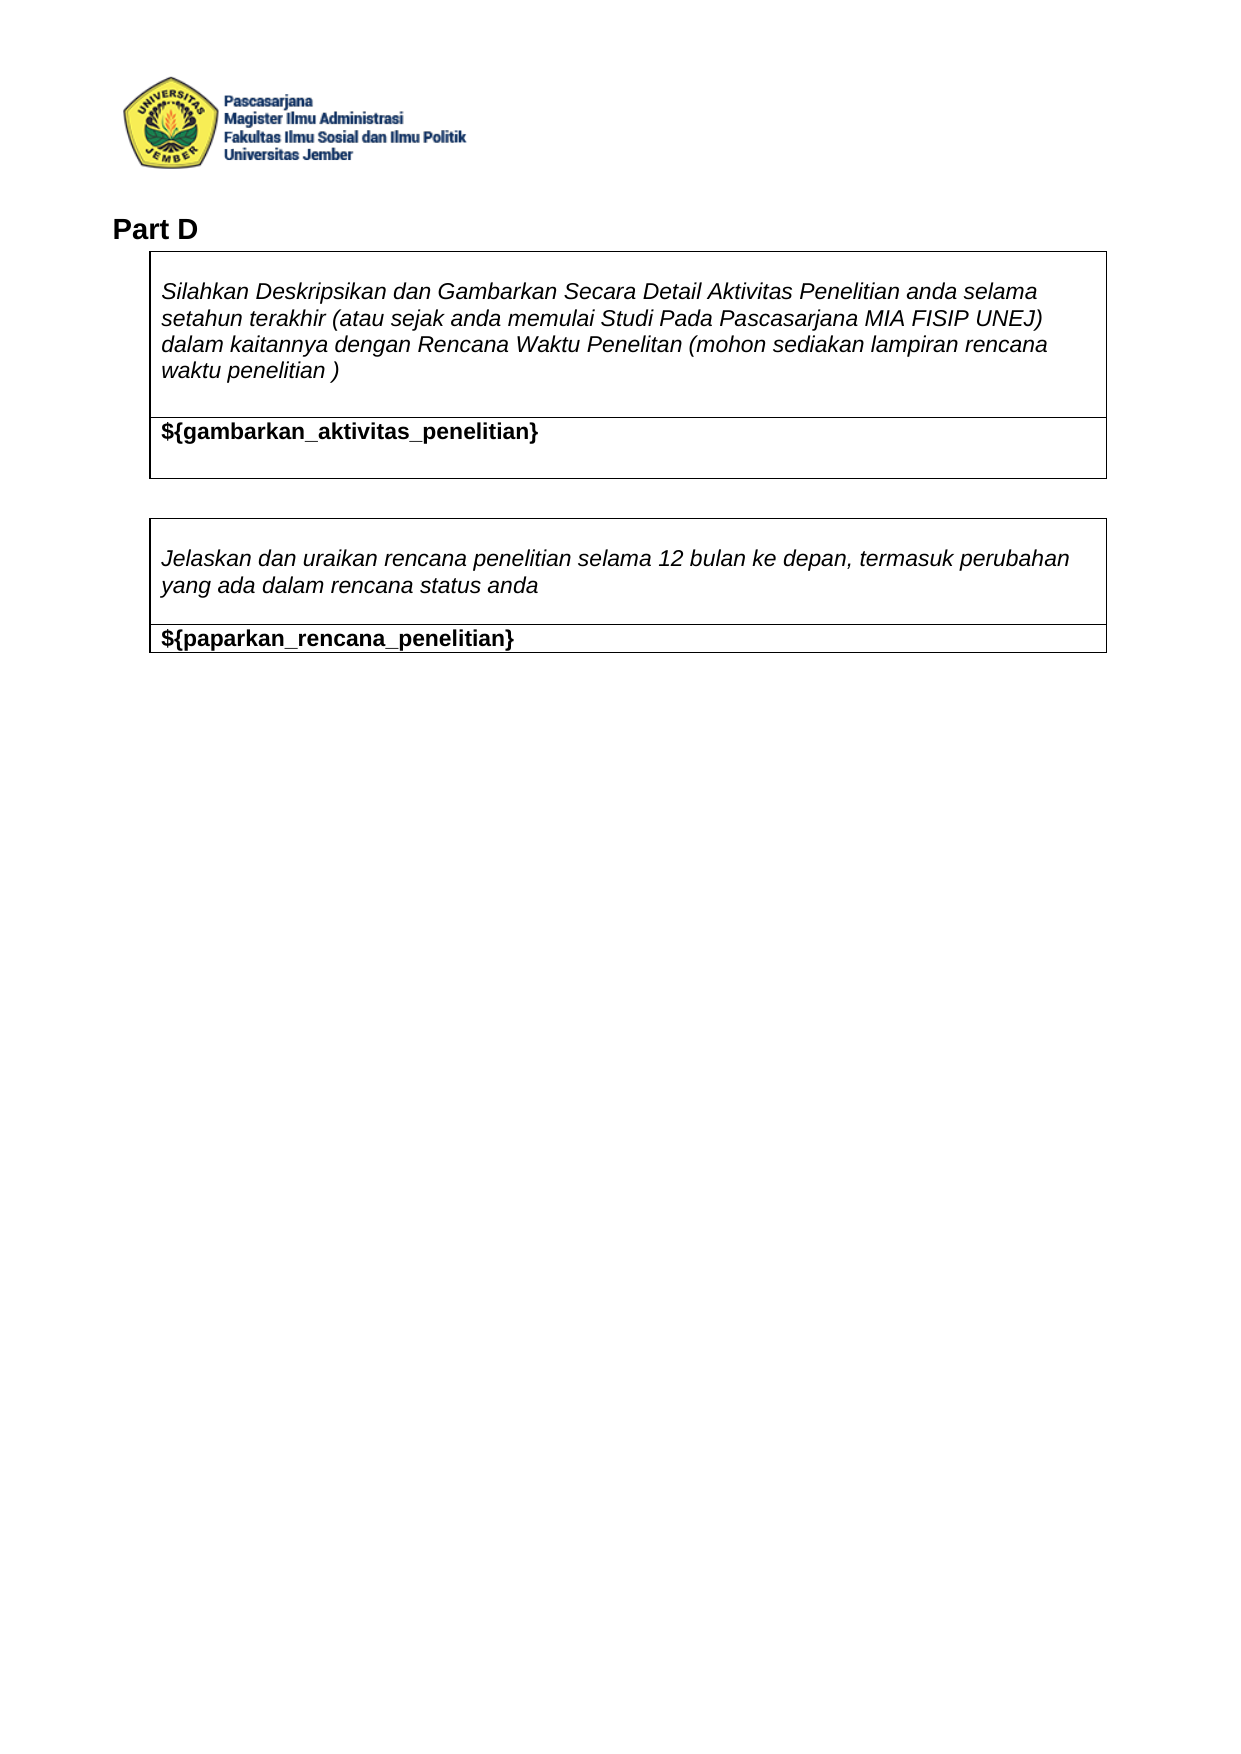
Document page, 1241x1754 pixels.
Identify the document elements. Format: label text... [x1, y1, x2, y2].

table_header Jelaskan dan uraikan rencana penelitian selama 12 bulan ke depan, termasuk perubahan yang ada dalam rencana status anda [151, 519, 1106, 624]
table_cell ${gambarkan_aktivitas_penelitian} [151, 418, 1106, 478]
picture [112, 73, 479, 174]
table_cell ${paparkan_rencana_penelitian} [151, 625, 1106, 652]
text Part D [112, 212, 1128, 246]
table_header Silahkan Deskripsikan dan Gambarkan Secara Detail Aktivitas Penelitian anda selama setahun terakhir (atau sejak anda memulai Studi Pada Pascasarjana MIA FISIP UNEJ) dalam kaitannya dengan Rencana Waktu Penelitan (mohon sediakan lampiran rencana waktu penelitian ) [151, 252, 1106, 417]
